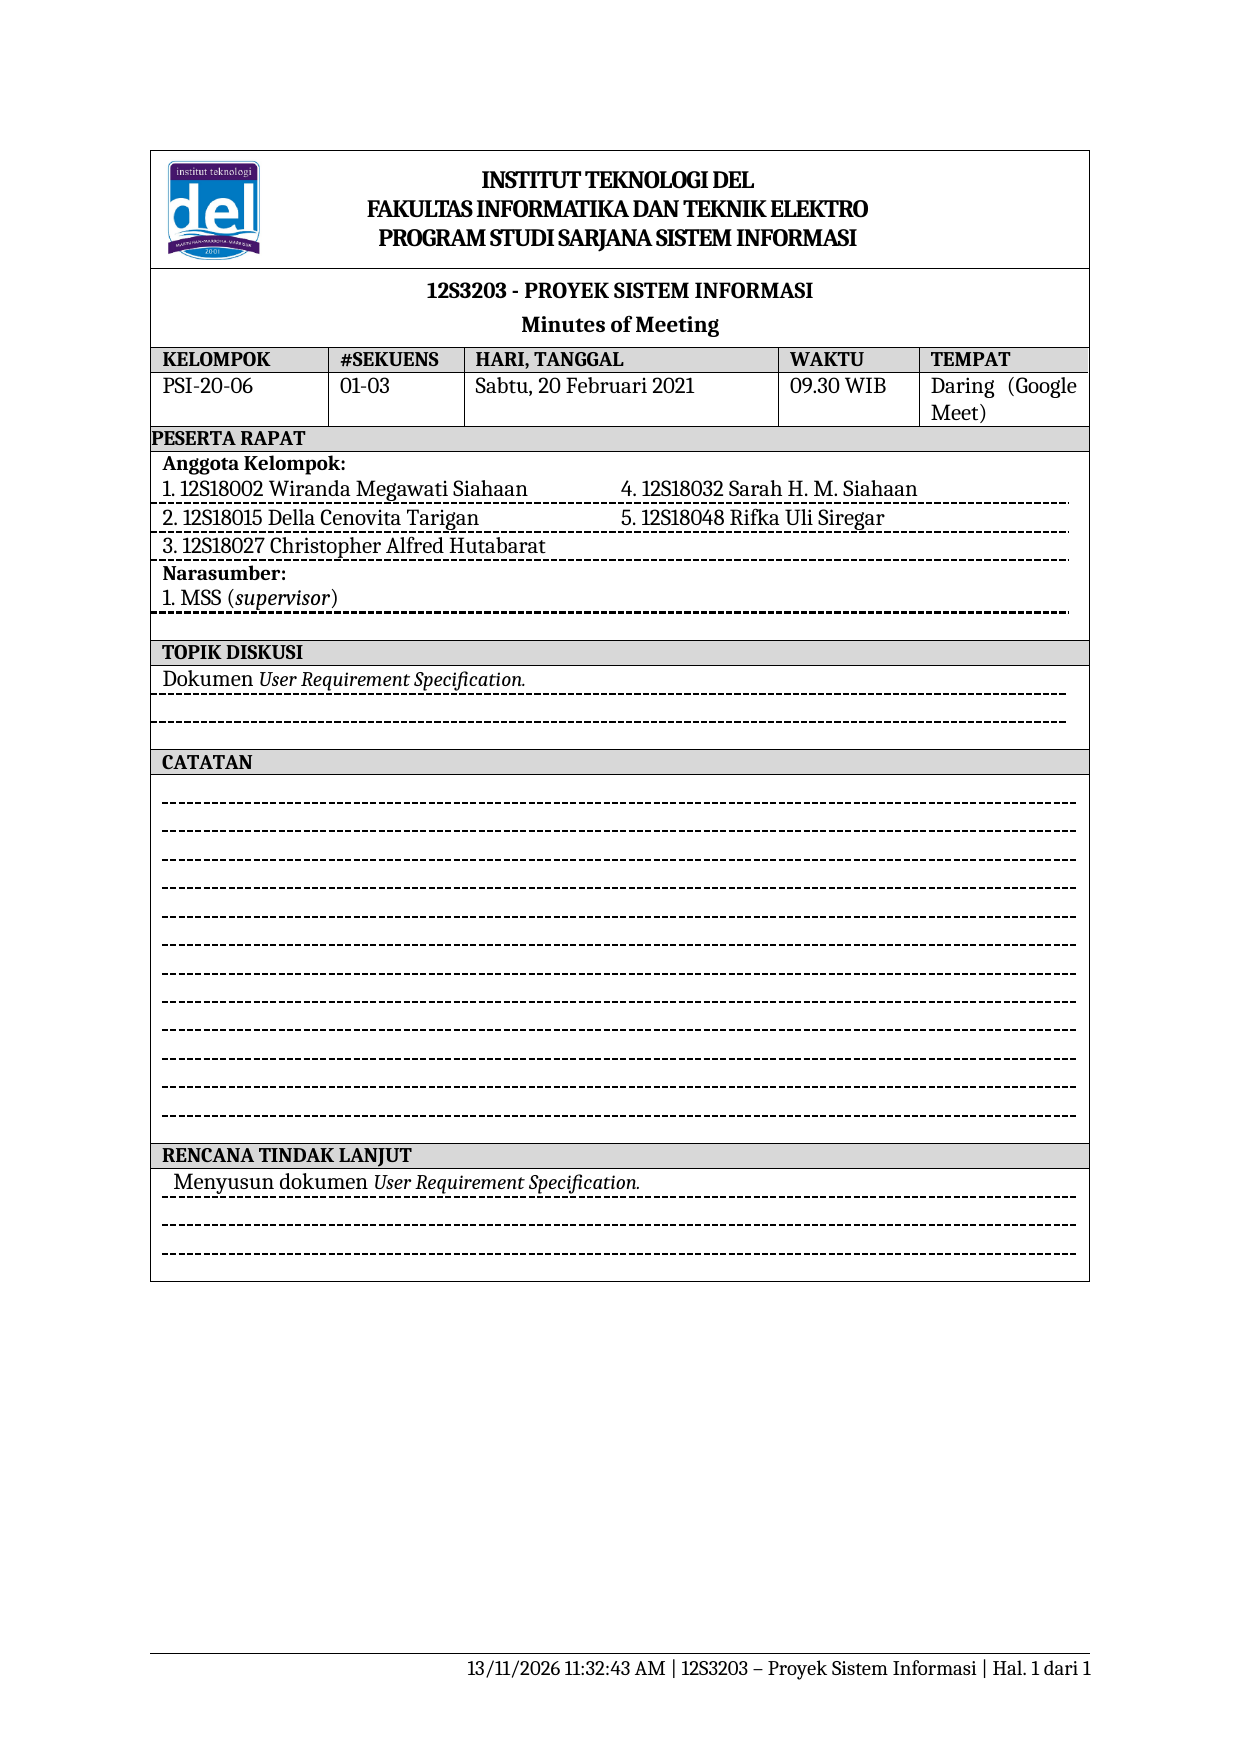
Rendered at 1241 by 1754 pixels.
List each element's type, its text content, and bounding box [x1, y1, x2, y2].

table_cell [920, 348, 1089, 426]
table_cell CATATAN [151, 750, 1089, 774]
table_cell [465, 373, 778, 426]
table_cell PESERTA RAPAT [151, 427, 1089, 451]
picture [162, 159, 262, 260]
table_cell RENCANA TINDAK LANJUT [151, 1144, 1089, 1168]
table_cell [151, 666, 1089, 749]
table_cell [151, 1169, 1089, 1281]
table_cell [151, 373, 328, 426]
table_cell [151, 775, 1089, 1143]
table_cell [151, 452, 1089, 640]
table_cell 12S3203 - PROYEK SISTEM INFORMASI Minutes of Meeting [151, 269, 1089, 347]
table_cell [779, 373, 919, 426]
table_header [151, 151, 1089, 268]
table_cell [329, 373, 464, 426]
table_cell TOPIK DISKUSI [151, 641, 1089, 665]
